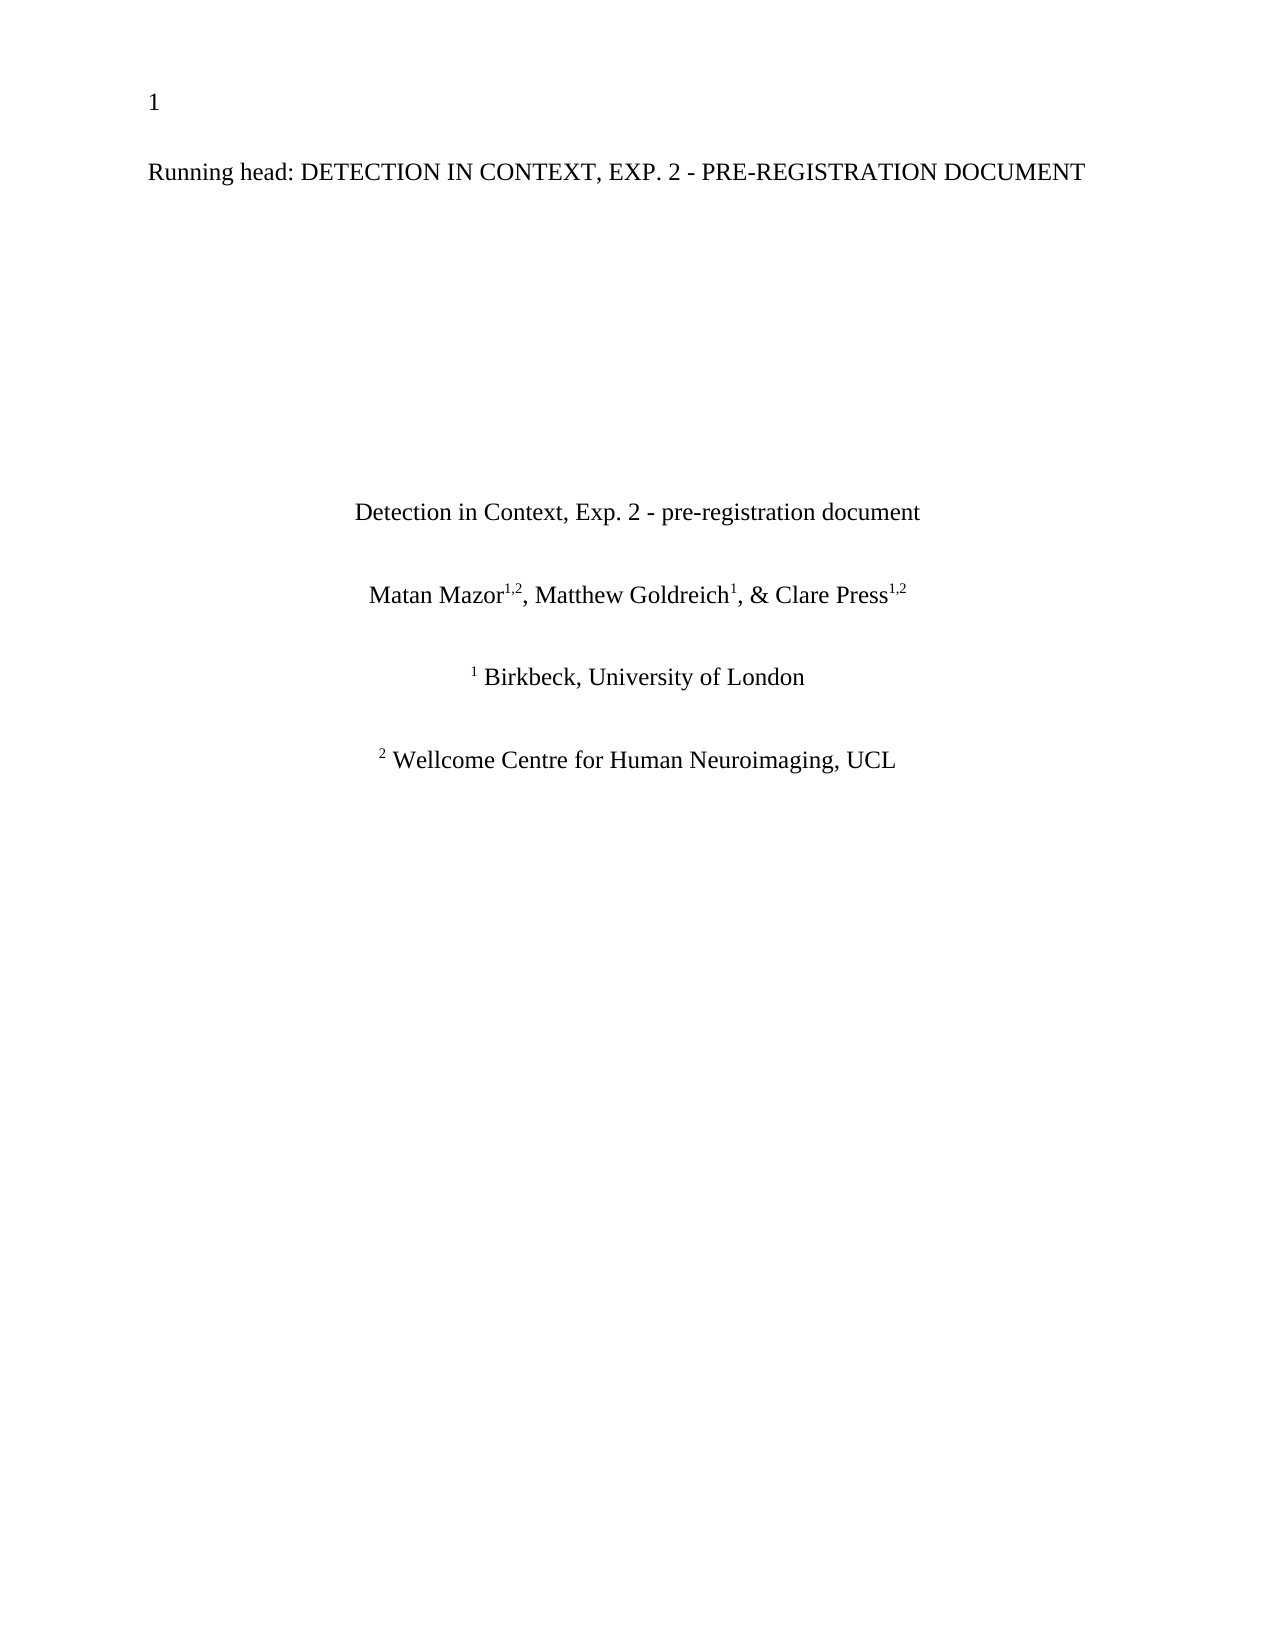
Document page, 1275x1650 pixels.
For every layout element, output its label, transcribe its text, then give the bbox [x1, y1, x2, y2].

title Detection in Context, Exp. 2 - pre-registration document [148, 497, 1127, 526]
text 1 Birkbeck, University of London [148, 662, 1127, 691]
text 2 Wellcome Centre for Human Neuroimaging, UCL [148, 745, 1127, 774]
text Matan Mazor1,2, Matthew Goldreich1, & Clare Press1,2 [148, 580, 1127, 609]
